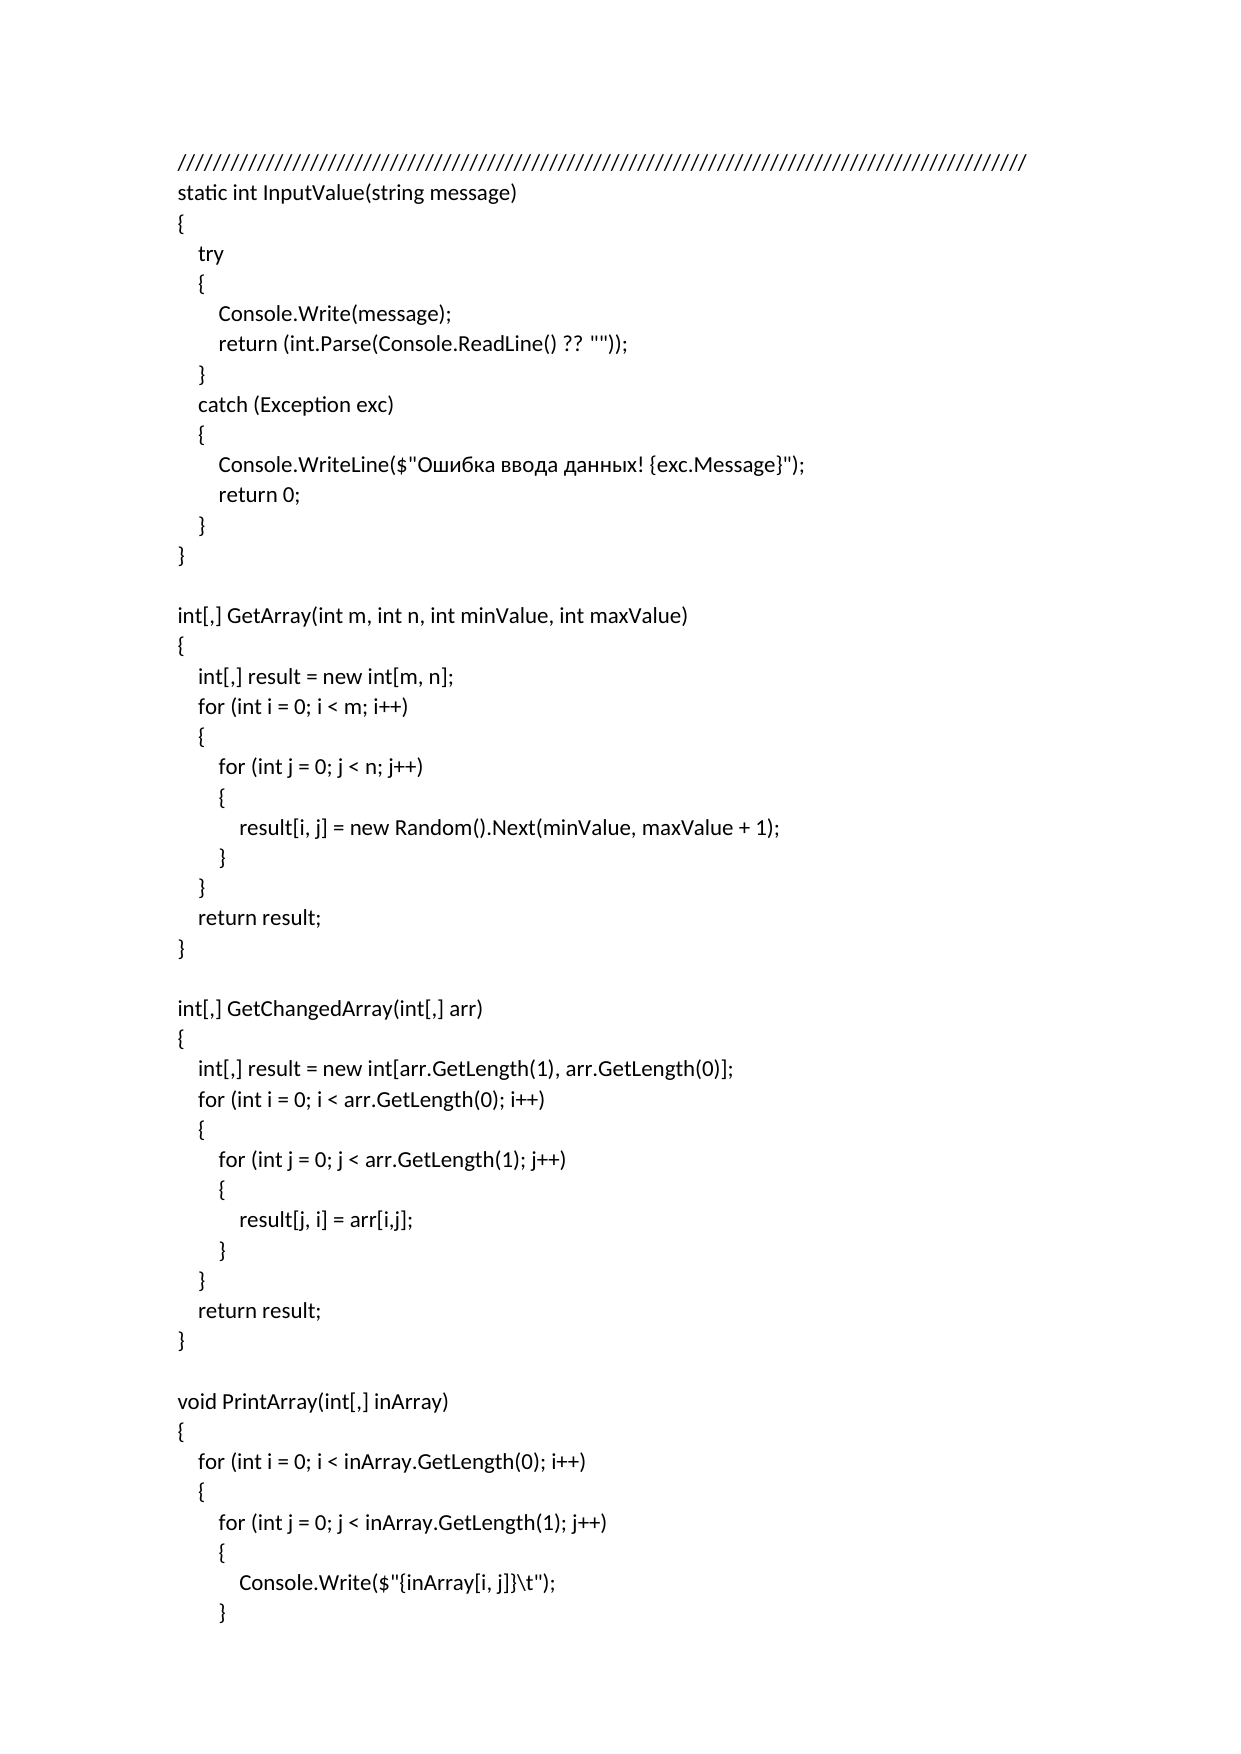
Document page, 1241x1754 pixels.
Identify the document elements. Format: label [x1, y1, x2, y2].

text [177, 118, 1152, 1626]
